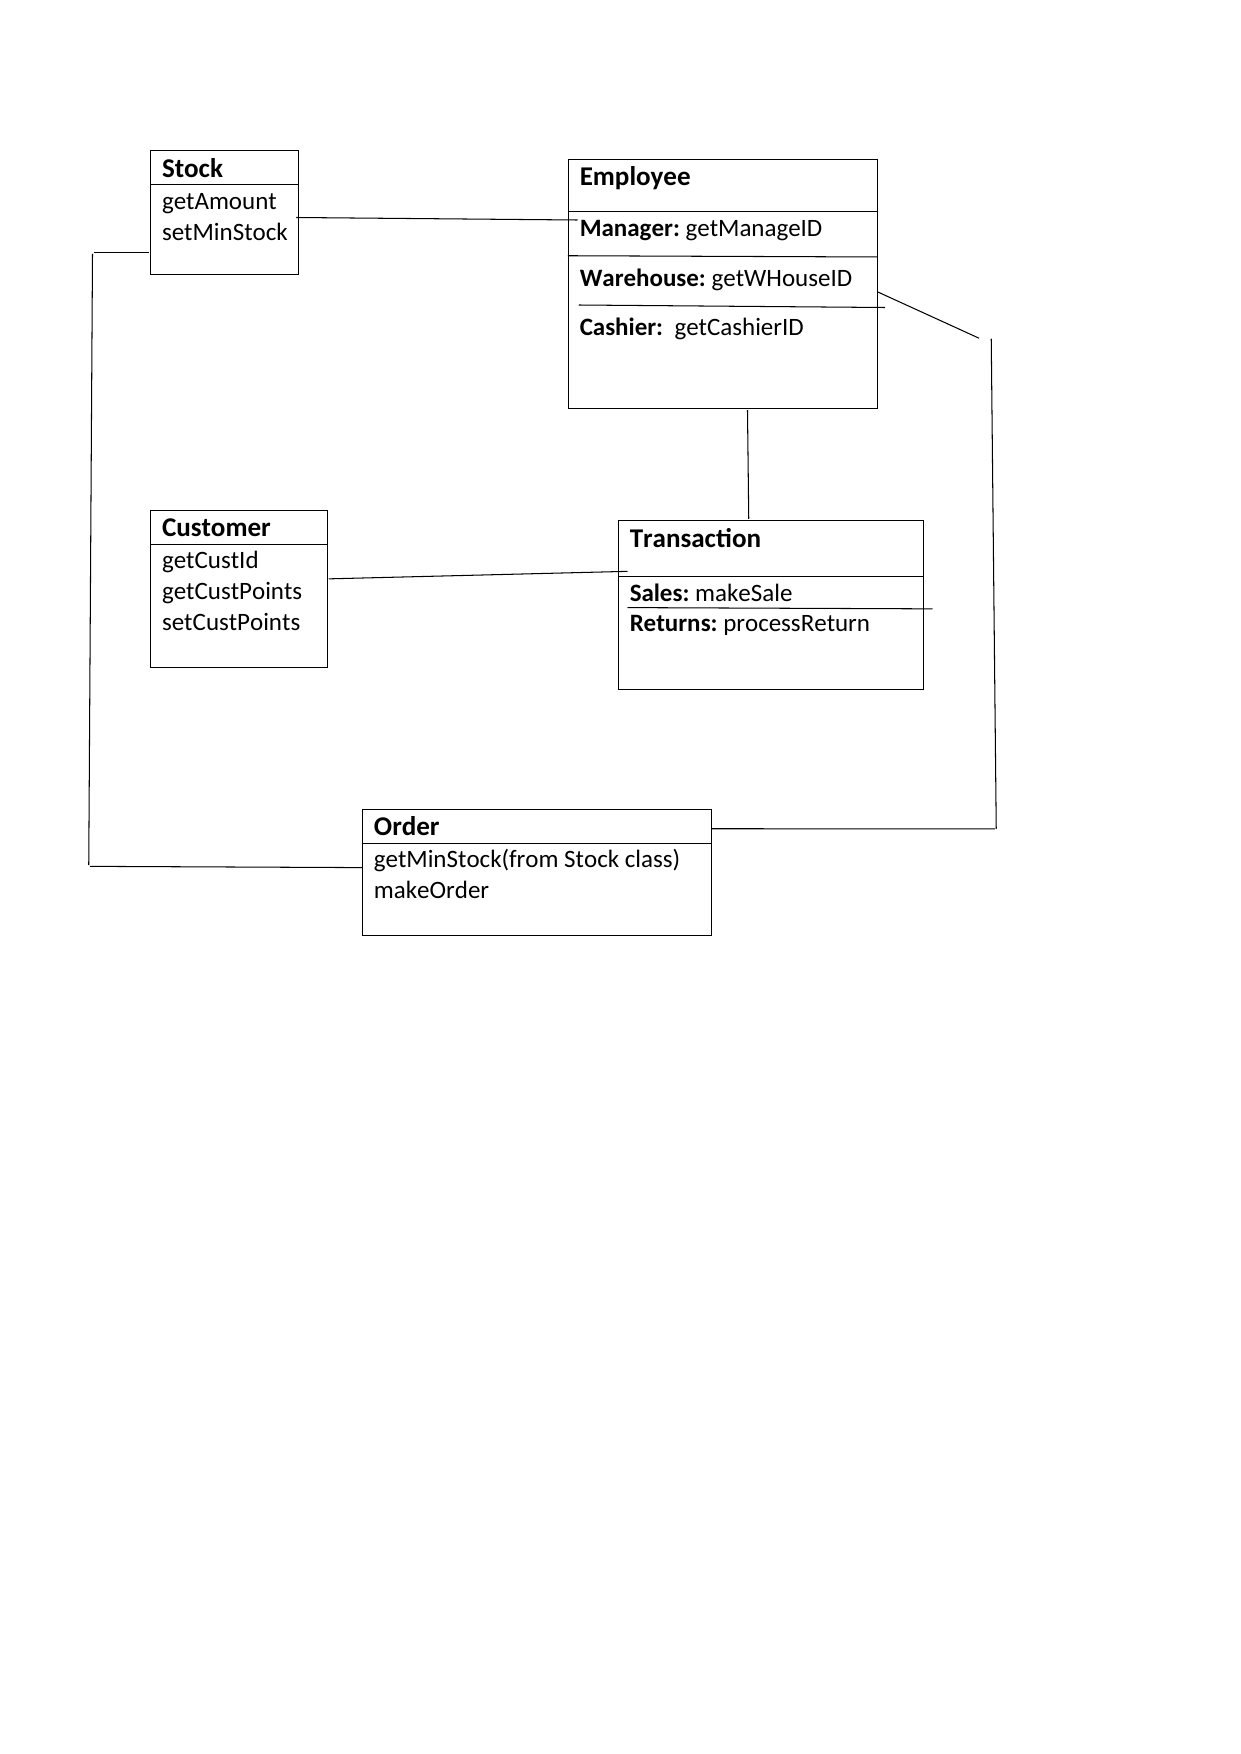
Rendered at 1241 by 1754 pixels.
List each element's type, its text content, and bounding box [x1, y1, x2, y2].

table_header Employee [569, 160, 877, 211]
table_cell Manager: getManageID Warehouse: getWHouseID Cashier: getCashierID [569, 257, 877, 408]
table_cell getCustId getCustPoints setCustPoints [151, 545, 327, 667]
table_cell Manager: getManageID Warehouse: getWHouseID Cashier: getCashierID [569, 212, 877, 256]
table_header Stock [151, 151, 298, 184]
table_cell getMinStock(from Stock class) makeOrder [363, 844, 711, 935]
table_header Transaction [619, 521, 923, 576]
table_cell Sales: makeSale Returns: processReturn [619, 577, 923, 689]
table_header Order [363, 810, 711, 842]
table_cell getAmount setMinStock [151, 185, 298, 274]
table_header Customer [151, 511, 327, 544]
